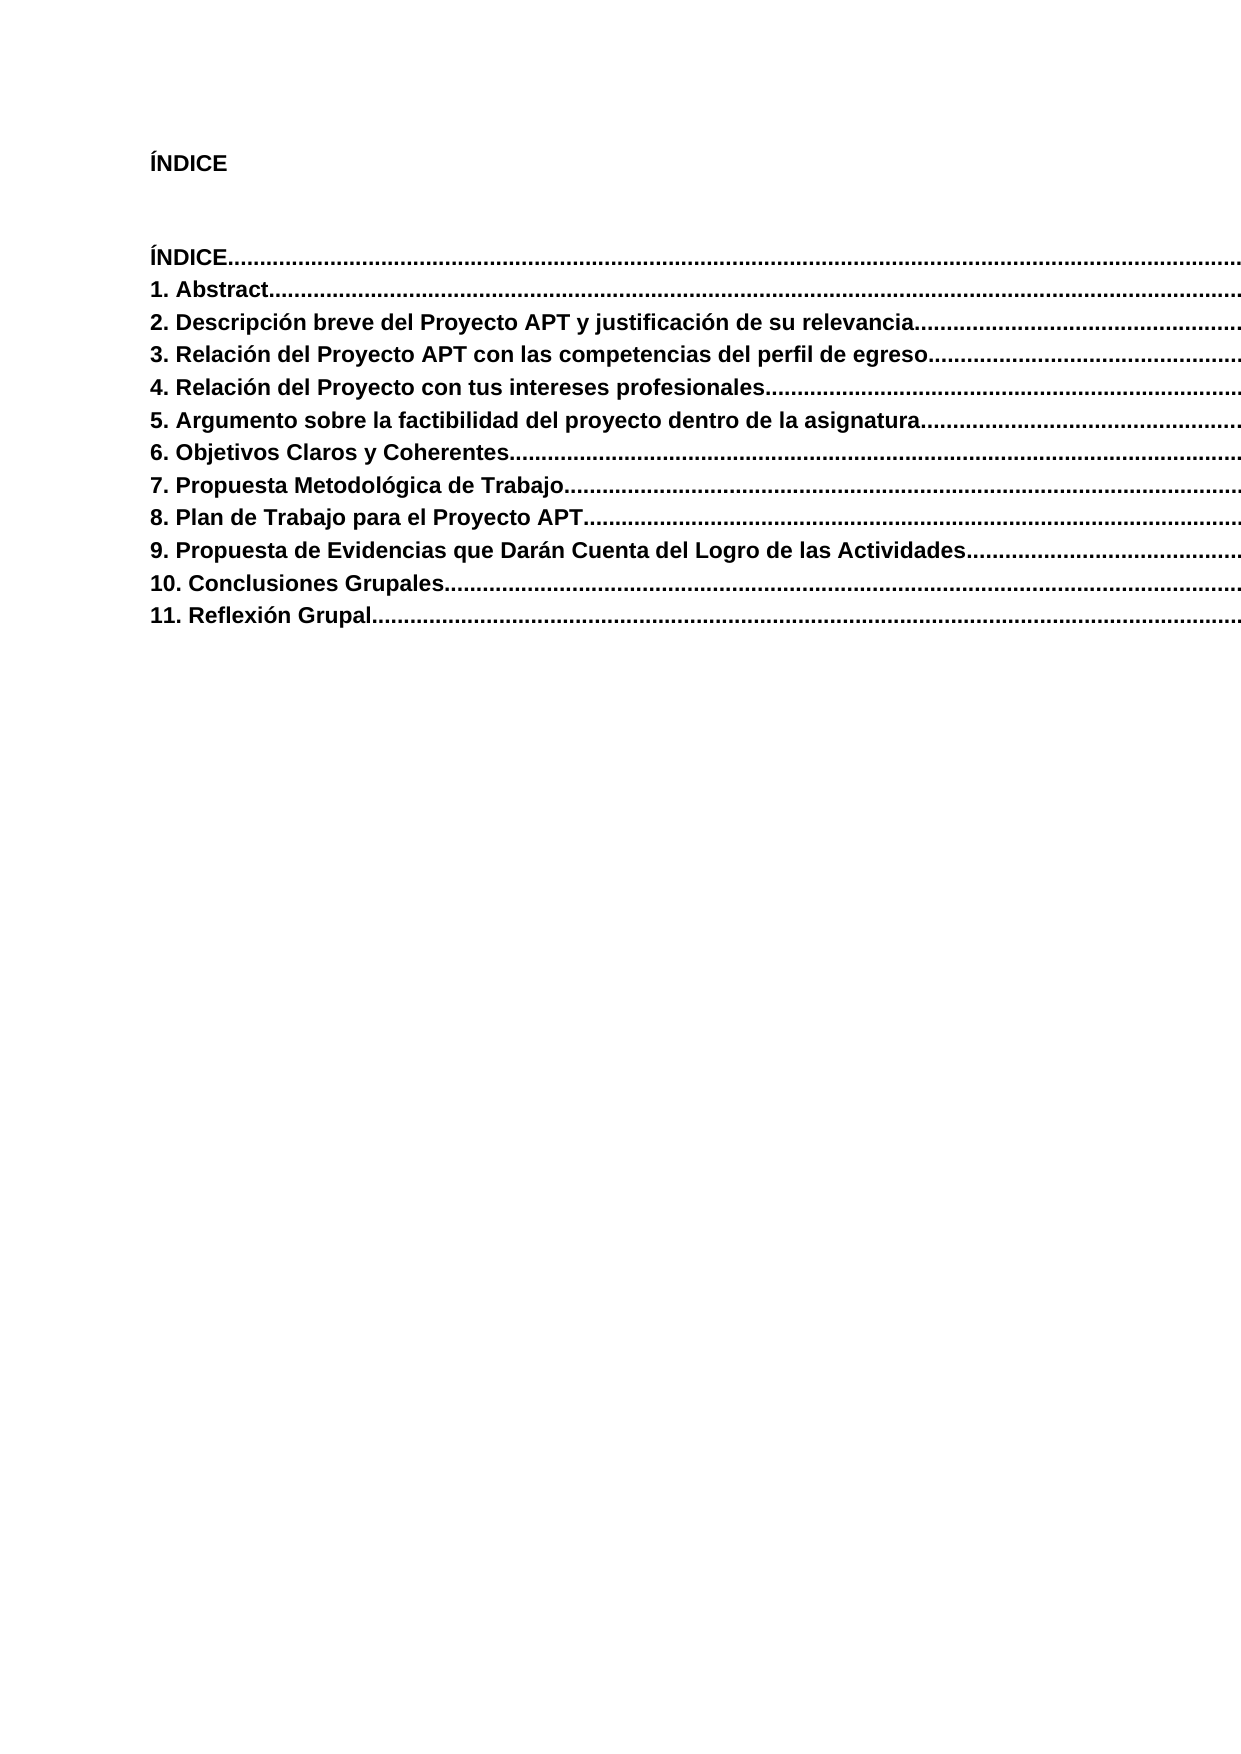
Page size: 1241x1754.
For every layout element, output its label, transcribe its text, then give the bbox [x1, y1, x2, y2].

subtitle ÍNDICE [150, 150, 1090, 176]
